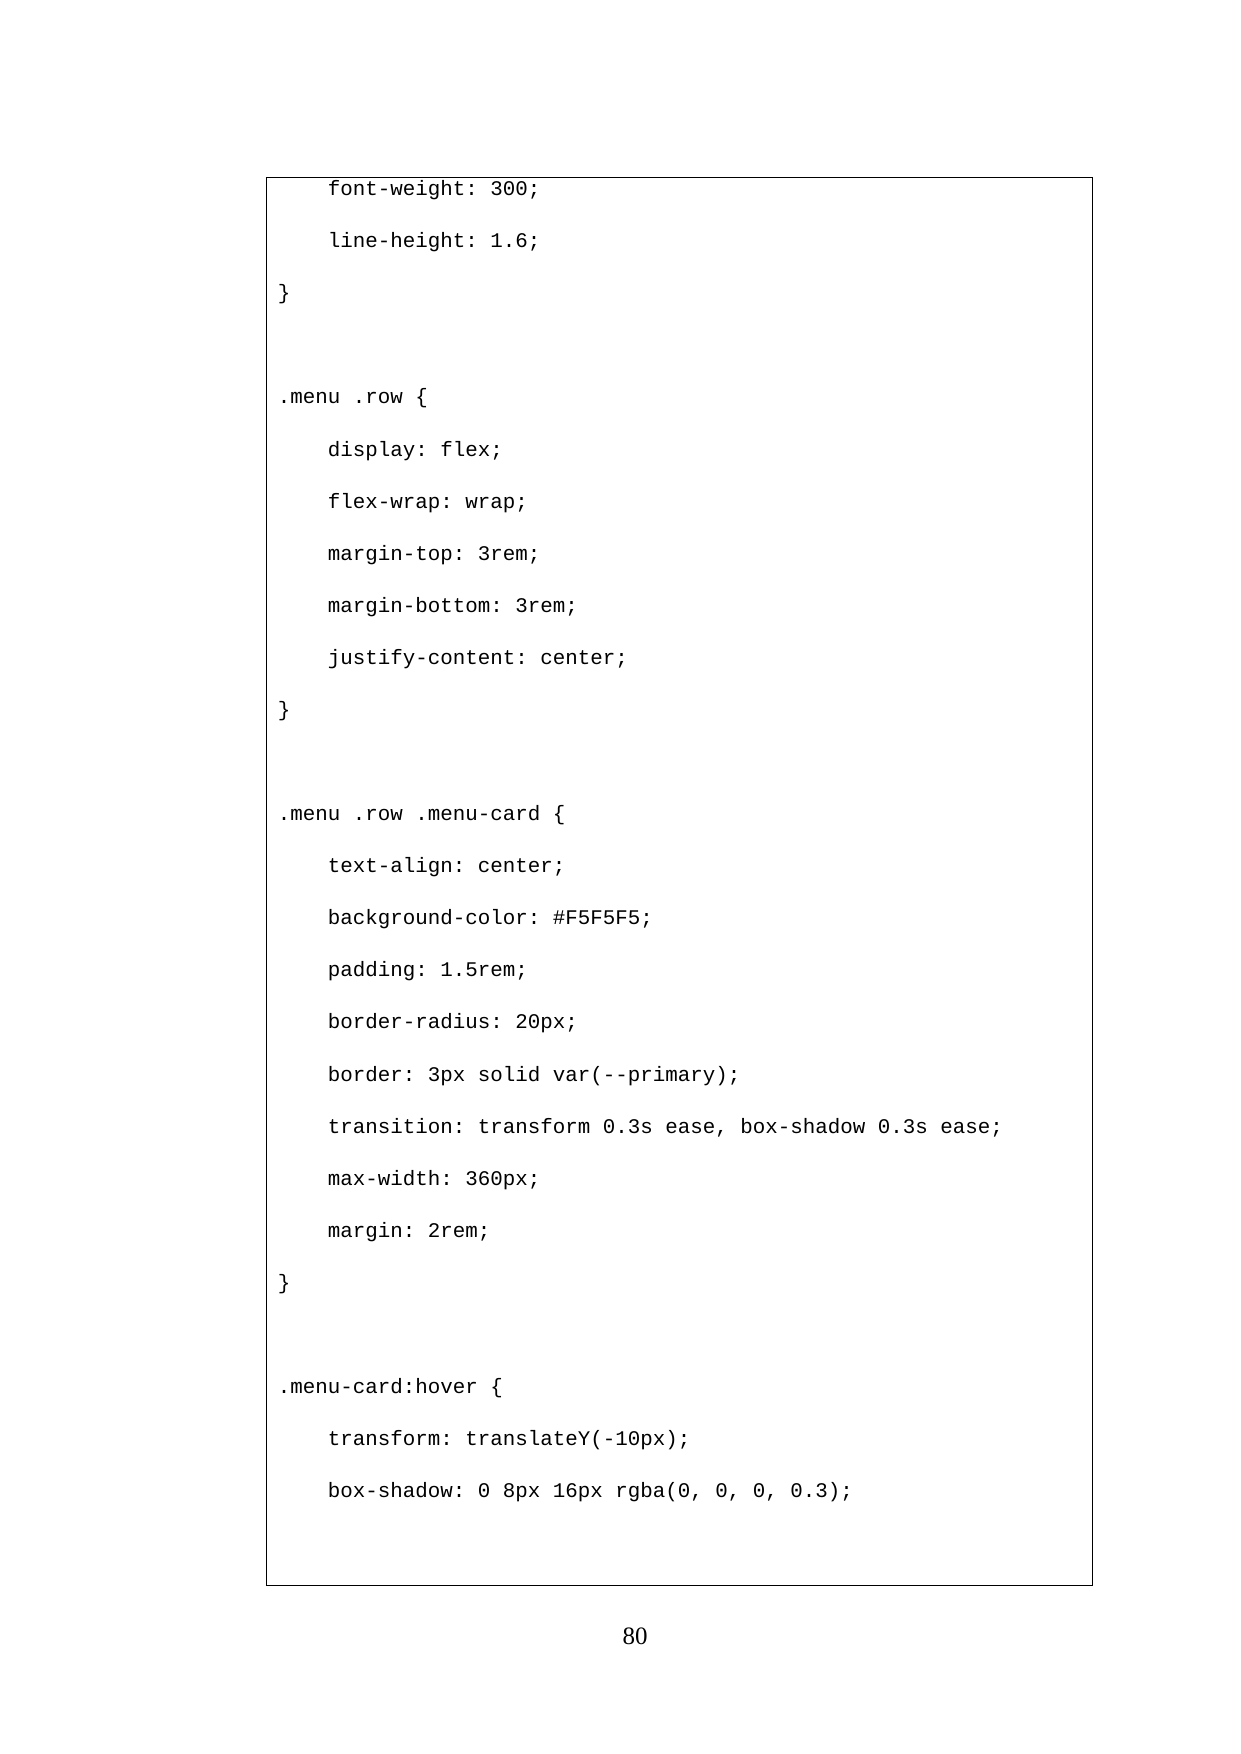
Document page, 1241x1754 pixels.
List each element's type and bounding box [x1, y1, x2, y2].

table_header [267, 178, 1092, 1585]
